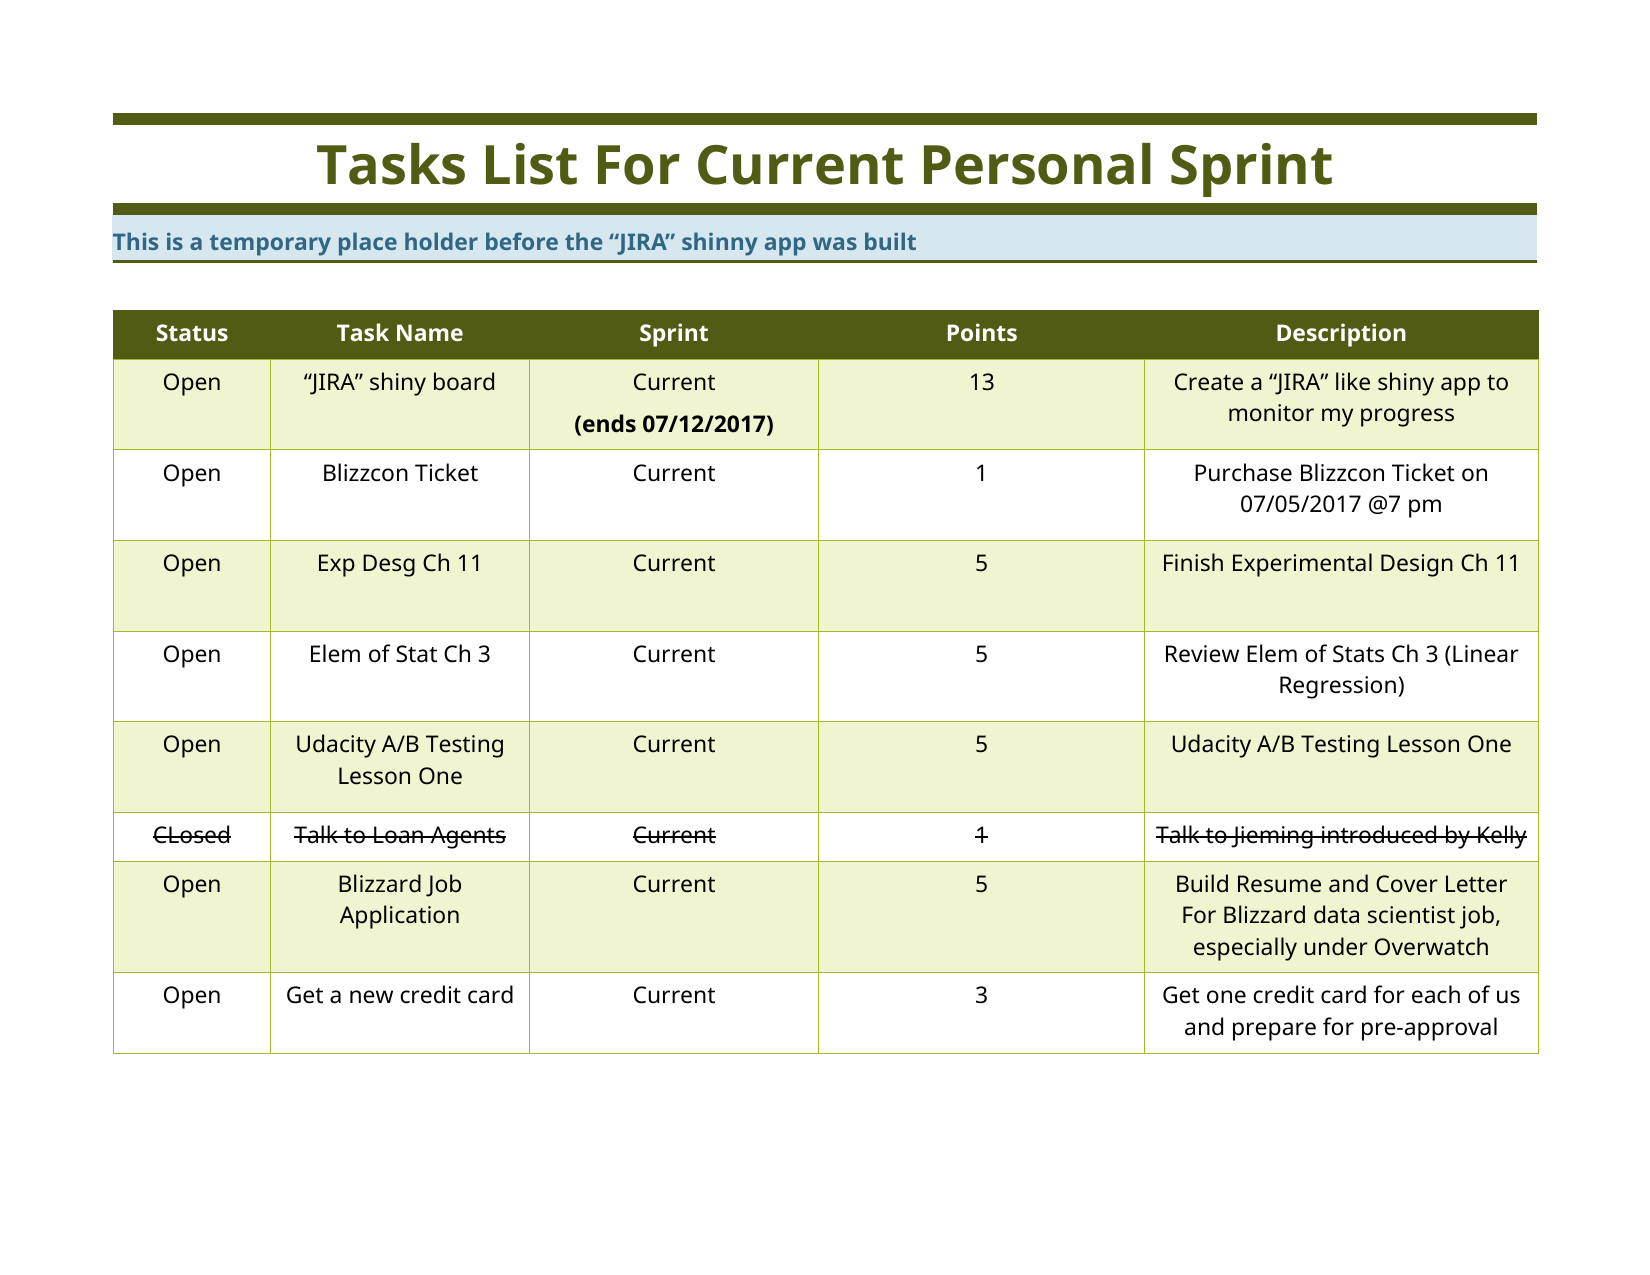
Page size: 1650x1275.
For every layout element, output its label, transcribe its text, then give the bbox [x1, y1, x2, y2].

table_cell Open [114, 360, 270, 449]
table_cell Open [114, 973, 270, 1052]
table_cell Current [530, 722, 818, 812]
text This is a temporary place holder before the “JIRA” shinny app was built [112, 216, 1537, 263]
table_cell 1 [819, 813, 1144, 861]
table_cell “JIRA” shiny board [271, 360, 529, 449]
table_cell Current [530, 541, 818, 631]
table_cell Blizzcon Ticket [271, 450, 529, 540]
table_cell 5 [819, 722, 1144, 812]
table_cell 5 [819, 541, 1144, 631]
table_cell Open [114, 722, 270, 812]
table_cell CLosed [114, 813, 270, 861]
table_cell Open [114, 862, 270, 972]
table_cell Elem of Stat Ch 3 [271, 632, 529, 721]
table_cell Get one credit card for each of us and prepare for pre-approval [1145, 973, 1538, 1052]
table_cell Talk to Jieming introduced by Kelly [1145, 813, 1538, 861]
table_cell 3 [819, 973, 1144, 1052]
table_cell Udacity A/B Testing Lesson One [271, 722, 529, 812]
table_cell 13 [819, 360, 1144, 449]
table_cell Exp Desg Ch 11 [271, 541, 529, 631]
table_cell Create a “JIRA” like shiny app to monitor my progress [1145, 360, 1538, 449]
table_cell Finish Experimental Design Ch 11 [1145, 541, 1538, 631]
table_cell Open [114, 450, 270, 540]
table_header Sprint [530, 311, 818, 359]
table_header Status [114, 311, 270, 359]
table_cell 5 [819, 862, 1144, 972]
table_cell Udacity A/B Testing Lesson One [1145, 722, 1538, 812]
table_cell Current [530, 973, 818, 1052]
table_cell Current [530, 450, 818, 540]
table_cell Talk to Loan Agents [271, 813, 529, 861]
table_cell Current (ends 07/12/2017) [530, 360, 818, 449]
table_cell 5 [819, 632, 1144, 721]
table_cell Build Resume and Cover Letter For Blizzard data scientist job, especially under Overwatch [1145, 862, 1538, 972]
subtitle Tasks List For Current Personal Sprint [112, 114, 1537, 215]
table_cell Blizzard Job Application [271, 862, 529, 972]
table_cell Current [530, 632, 818, 721]
table_header Description [1145, 311, 1538, 359]
table_cell 1 [819, 450, 1144, 540]
table_cell Current [530, 862, 818, 972]
table_cell Purchase Blizzcon Ticket on 07/05/2017 @7 pm [1145, 450, 1538, 540]
table_header Task Name [271, 311, 529, 359]
table_cell Review Elem of Stats Ch 3 (Linear Regression) [1145, 632, 1538, 721]
table_cell Open [114, 541, 270, 631]
table_header Points [819, 311, 1144, 359]
table_cell Open [114, 632, 270, 721]
table_cell Get a new credit card [271, 973, 529, 1052]
table_cell Current [530, 813, 818, 861]
